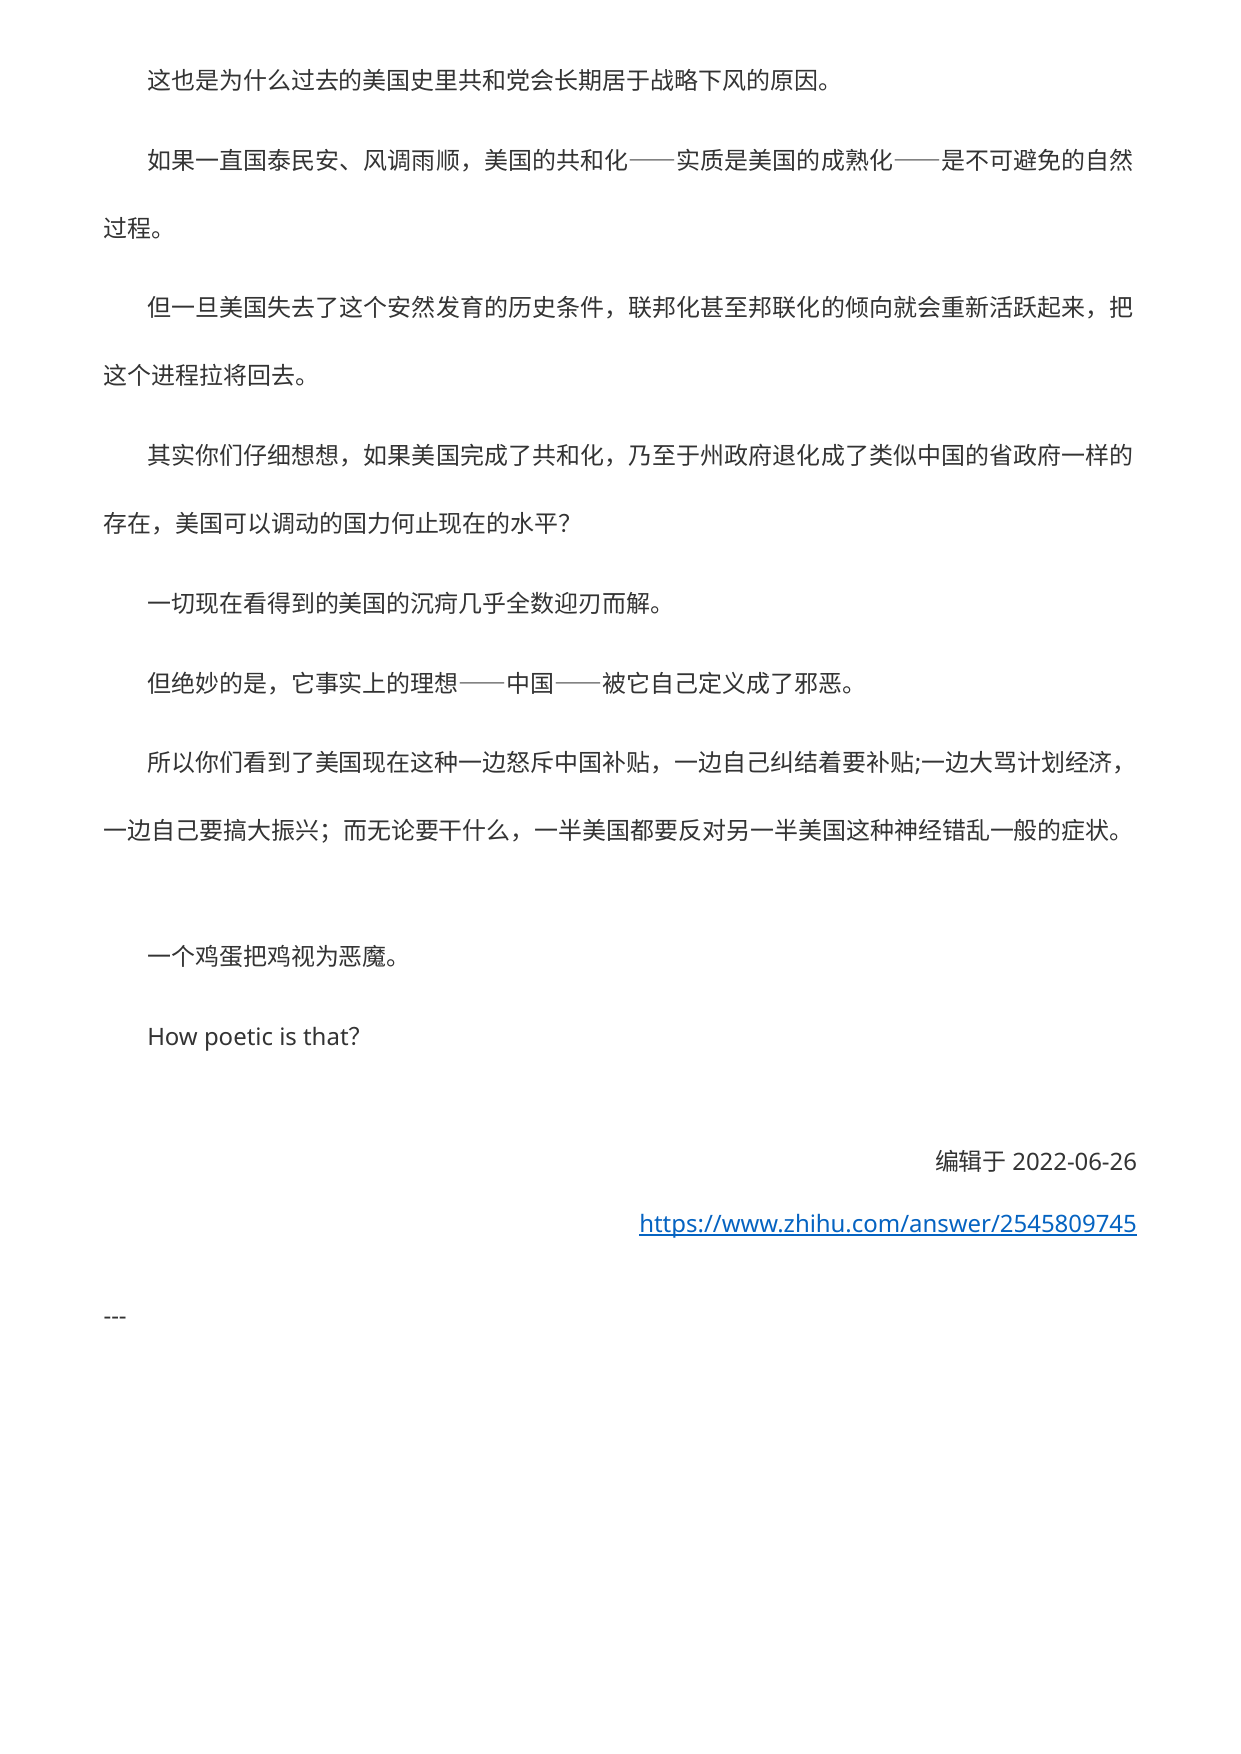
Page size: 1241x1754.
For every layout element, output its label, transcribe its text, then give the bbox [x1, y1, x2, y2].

text 其实你们仔细想想，如果美国完成了共和化，乃至于州政府退化成了类似中国的省政府一样的存在，美国可以调动的国力何止现在的水平？ [103, 420, 1137, 556]
text https://www.zhihu.com/answer/2545809745 [103, 1206, 1137, 1240]
text 所以你们看到了美国现在这种一边怒斥中国补贴，一边自己纠结着要补贴;一边大骂计划经济，一边自己要搞大振兴；而无论要干什么，一半美国都要反对另一半美国这种神经错乱一般的症状。 [103, 727, 1137, 863]
text 一个鸡蛋把鸡视为恶魔。 [103, 921, 1137, 989]
text --- [103, 1298, 1137, 1332]
text 如果一直国泰民安、风调雨顺，美国的共和化——实质是美国的成熟化——是不可避免的自然过程。 [103, 125, 1137, 261]
text 但绝妙的是，它事实上的理想——中国——被它自己定义成了邪恶。 [103, 648, 1137, 716]
text 编辑于 2022-06-26 [103, 1126, 1137, 1194]
text How poetic is that？ [103, 1001, 1137, 1069]
text 一切现在看得到的美国的沉疴几乎全数迎刃而解。 [103, 568, 1137, 636]
text 但一旦美国失去了这个安然发育的历史条件，联邦化甚至邦联化的倾向就会重新活跃起来，把这个进程拉将回去。 [103, 272, 1137, 408]
text 这也是为什么过去的美国史里共和党会长期居于战略下风的原因。 [103, 45, 1137, 113]
